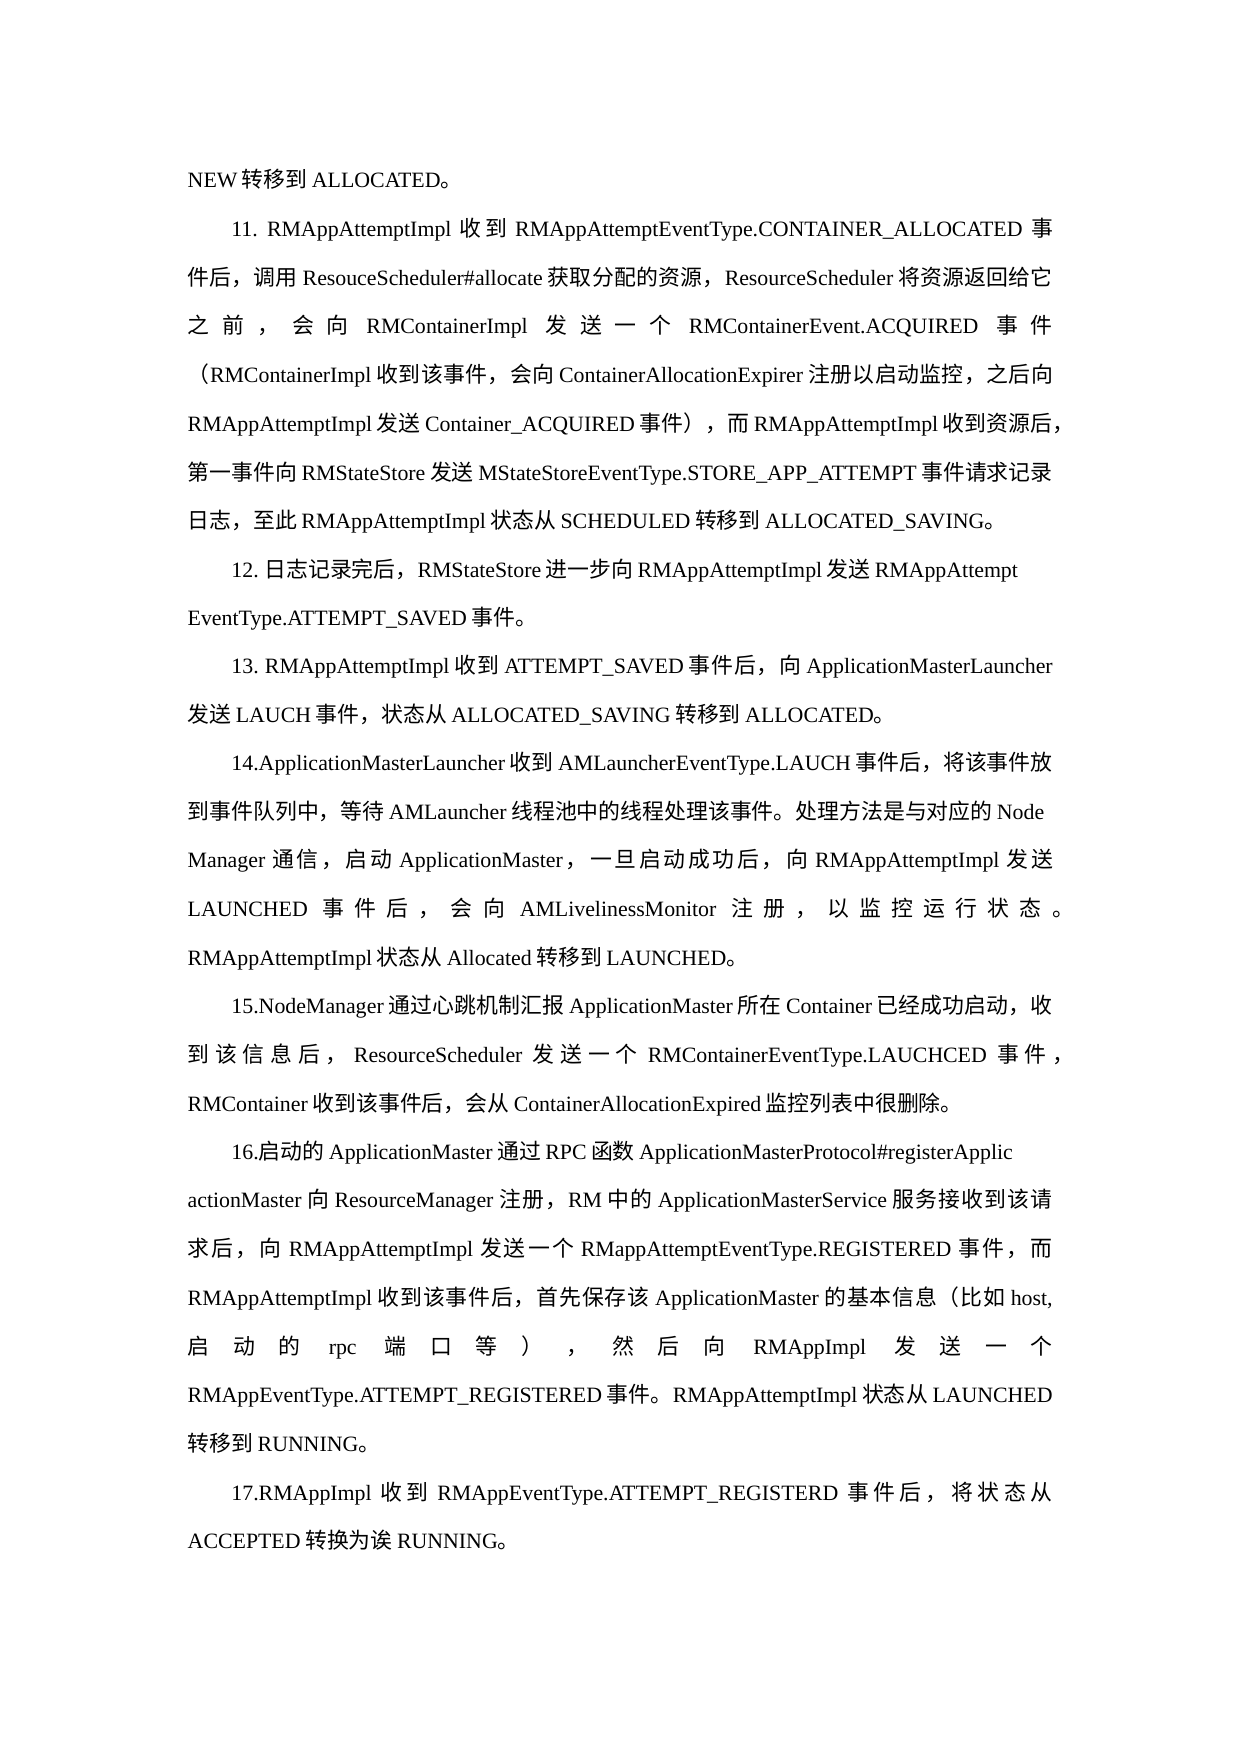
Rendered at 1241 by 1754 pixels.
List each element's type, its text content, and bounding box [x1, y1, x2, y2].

text 15.NodeManager通过心跳机制汇报ApplicationMaster所在Container已经成功启动，收到该信息后，ResourceScheduler发送一个RMContainerEventType.LAUCHCED事件，RMContainer收到该事件后，会从ContainerAllocationExpired监控列表中很删除。 [187, 988, 1053, 1118]
text 14.ApplicationMasterLauncher收到AMLauncherEventType.LAUCH事件后，将该事件放到事件队列中，等待AMLauncher线程池中的线程处理该事件。处理方法是与对应的Node [187, 745, 1053, 826]
text Manager通信，启动ApplicationMaster，一旦启动成功后，向RMAppAttemptImpl发送LAUNCHED事件后，会向AMLivelinessMonitor注册，以监控运行状态。RMAppAttemptImpl状态从Allocated转移到LAUNCHED。 [187, 842, 1053, 972]
text 16.启动的ApplicationMaster通过RPC函数ApplicationMasterProtocol#registerApplic [187, 1134, 1053, 1166]
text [187, 162, 1053, 194]
text EventType.ATTEMPT_SAVED事件。 [187, 599, 1053, 632]
text 11. RMAppAttemptImpl收到RMAppAttemptEventType.CONTAINER_ALLOCATED事件后，调用ResouceScheduler#allocate获取分配的资源，ResourceScheduler将资源返回给它之前，会向RMContainerImpl发送一个RMContainerEvent.ACQUIRED事件（RMContainerImpl收到该事件，会向ContainerAllocationExpirer注册以启动监控，之后向RMAppAttemptImpl发送Container_ACQUIRED事件），而RMAppAttemptImpl收到资源后，第一事件向RMStateStore发送MStateStoreEventType.STORE_APP_ATTEMPT事件请求记录日志，至此RMAppAttemptImpl状态从SCHEDULED转移到ALLOCATED_SAVING。 [187, 210, 1053, 535]
text 17.RMAppImpl收到RMAppEventType.ATTEMPT_REGISTERD事件后，将状态从ACCEPTED转换为诶RUNNING。 [187, 1474, 1053, 1555]
text 13. RMAppAttemptImpl收到ATTEMPT_SAVED事件后，向ApplicationMasterLauncher发送LAUCH事件，状态从ALLOCATED_SAVING转移到ALLOCATED。 [187, 648, 1053, 729]
text 12. 日志记录完后，RMStateStore进一步向RMAppAttemptImpl发送RMAppAttempt [187, 551, 1053, 584]
text actionMaster向ResourceManager注册，RM中的ApplicationMasterService服务接收到该请求后，向RMAppAttemptImpl发送一个RMappAttemptEventType.REGISTERED事件，而RMAppAttemptImpl收到该事件后，首先保存该ApplicationMaster的基本信息（比如host,启动的rpc端口等），然后向RMAppImpl发送一个RMAppEventType.ATTEMPT_REGISTERED事件。RMAppAttemptImpl状态从LAUNCHED转移到RUNNING。 [187, 1182, 1053, 1458]
